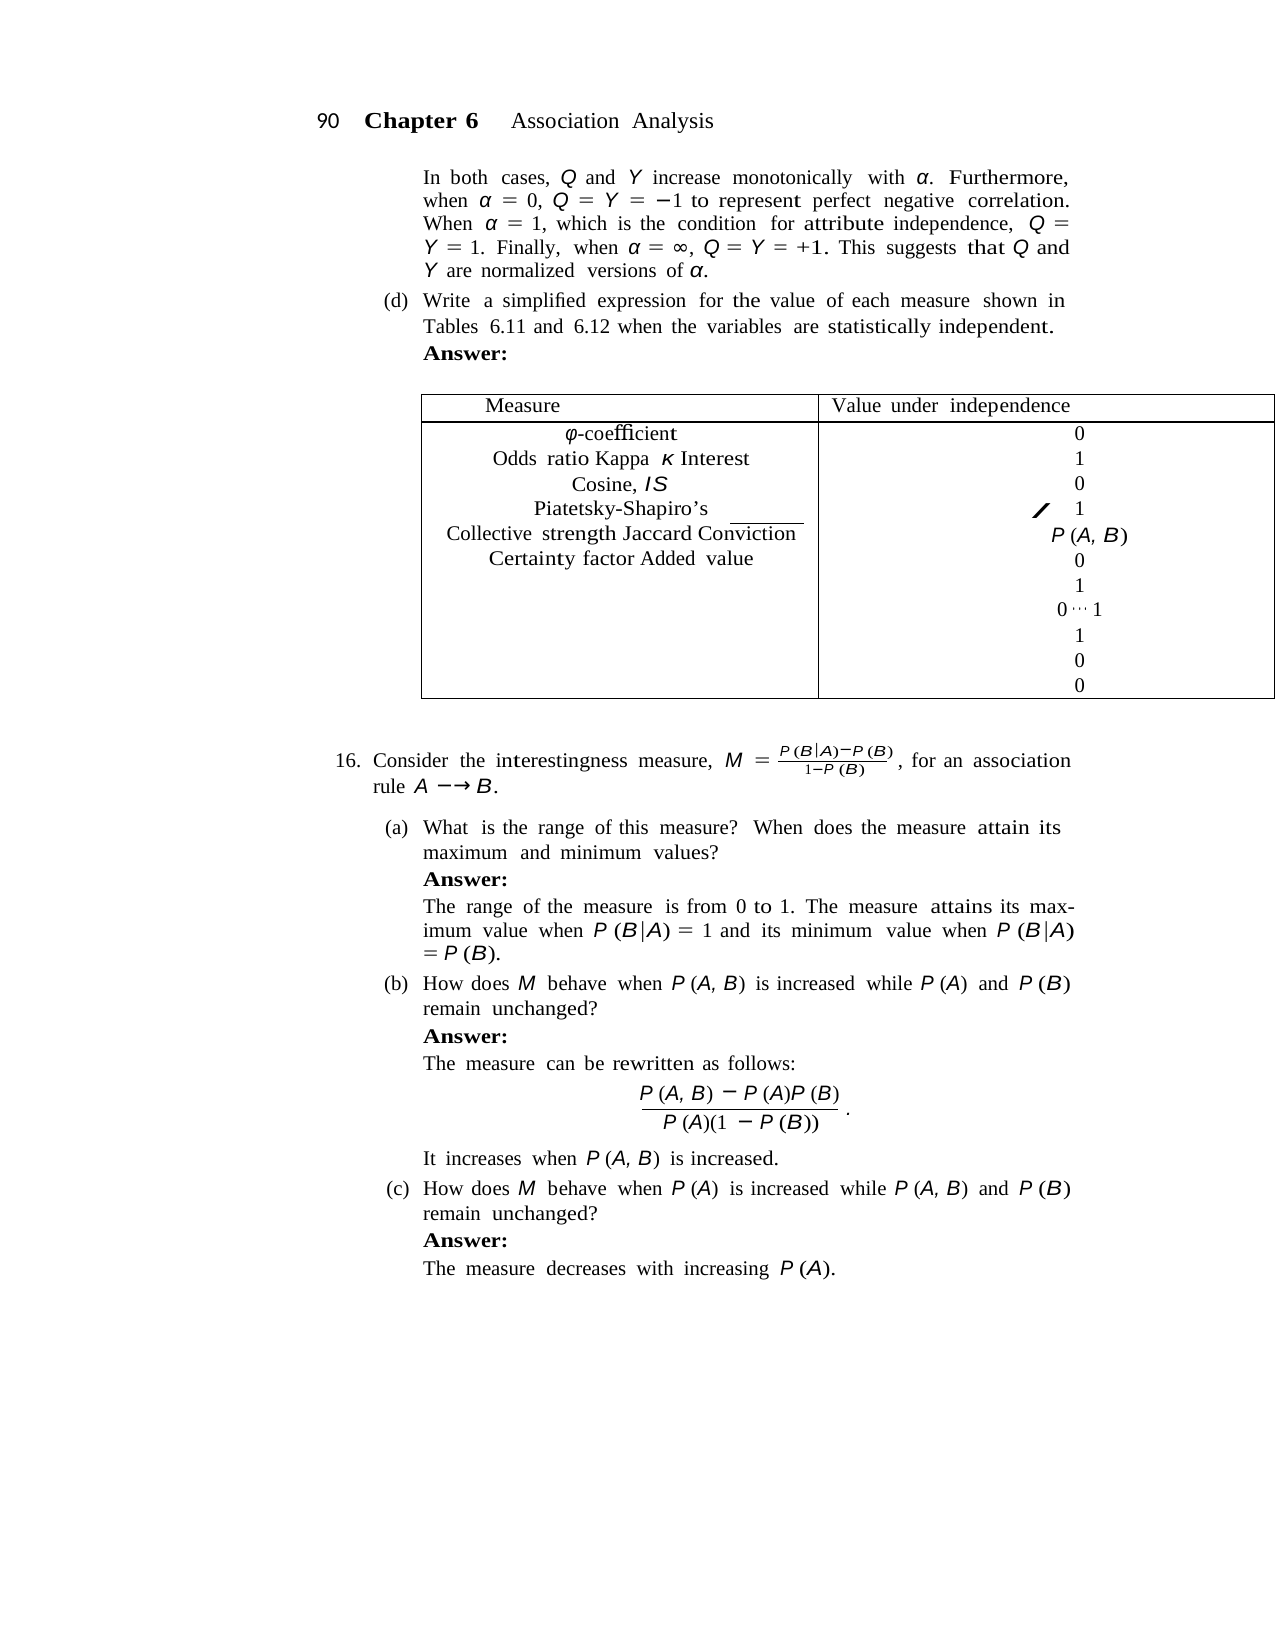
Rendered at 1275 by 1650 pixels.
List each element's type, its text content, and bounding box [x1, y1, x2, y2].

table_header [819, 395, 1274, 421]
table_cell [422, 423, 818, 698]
text In both cases, Q and Y increase monotonically with α. Furthermore, when α = 0, Q = Y = −1 to represent perfect negative correlation. When α = 1, which is the condition for attribute independence, Q = Y = 1. Finally, when α = ∞, Q = Y = +1. This suggests that Q and Y are normalized versions of α. [423, 167, 1070, 282]
text rule A −→ B. [373, 778, 1098, 803]
text (d) Write a simpliﬁed expression for the value of each measure shown in Tables 6.11 and 6.12 when the variables are statistically independent. Answer: [384, 288, 1069, 364]
text P (A)(1 − P (B)) [662, 1116, 821, 1138]
text 16. Consider the interestingness measure, M = P (B|A)−P (B) , for an association [335, 741, 1098, 767]
text (c) How does M behave when P (A) is increased while P (A, B) and P (B) [386, 1176, 1098, 1200]
text remain unchanged? [423, 1201, 604, 1225]
text remain unchanged? [423, 996, 604, 1020]
text The range of the measure is from 0 to 1. The measure attains its max- imum value when P (B|A) = 1 and its minimum value when P (B|A) = P (B). [423, 897, 1076, 964]
text (b) How does M behave when P (A, B) is increased while P (A) and P (B) [384, 971, 1098, 995]
text It increases when P (A, B) is increased. [423, 1145, 782, 1169]
text Answer: [423, 1228, 513, 1252]
text The measure can be rewritten as follows: [423, 1051, 800, 1075]
text Answer: [423, 1023, 513, 1048]
text The measure decreases with increasing P (A). [423, 1256, 840, 1280]
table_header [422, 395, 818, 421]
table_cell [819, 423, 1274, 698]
text P (A, B) − P (A)P (B) . [637, 1078, 853, 1116]
text Answer: [423, 867, 513, 891]
text (a) What is the range of this measure? When does the measure attain its maximum and minimum values? [385, 815, 1069, 864]
